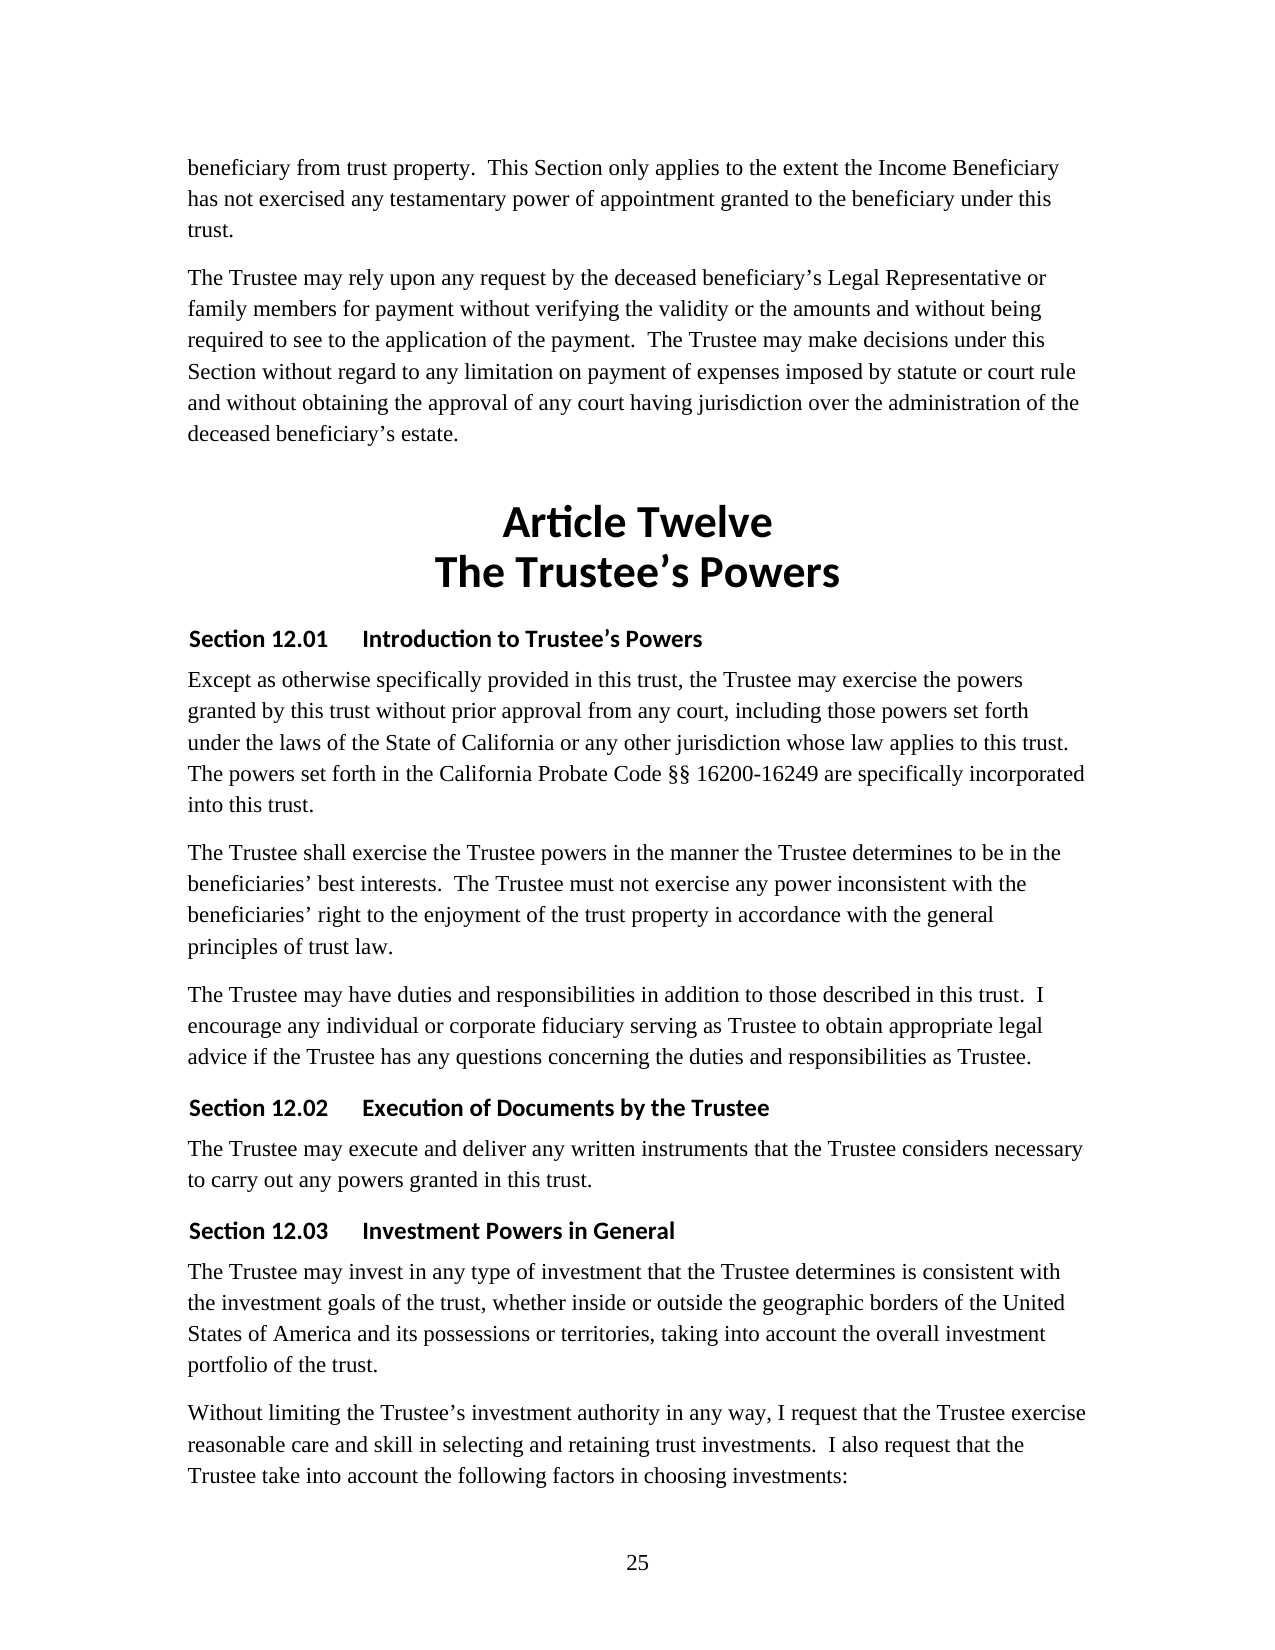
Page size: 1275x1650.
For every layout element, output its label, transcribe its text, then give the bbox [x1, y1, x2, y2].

text The Trustee may have duties and responsibilities in addition to those described in this trust. I encourage any individual or corporate fiduciary serving as Trustee to obtain appropriate legal advice if the Trustee has any questions concerning the duties and responsibilities as Trustee. [187, 977, 1087, 1071]
text Except as otherwise specifically provided in this trust, the Trustee may exercise the powers granted by this trust without prior approval from any court, including those powers set forth under the laws of the State of California or any other jurisdiction whose law applies to this trust. The powers set forth in the California Probate Code §§ 16200-16249 are specifically incorporated into this trust. [187, 662, 1087, 819]
subtitle Article Twelve The Trustee’s Powers [187, 498, 1087, 598]
subtitle Section 12.03 Investment Powers in General [189, 1214, 1087, 1246]
text The Trustee shall exercise the Trustee powers in the manner the Trustee determines to be in the beneficiaries’ best interests. The Trustee must not exercise any power inconsistent with the beneficiaries’ right to the enjoyment of the trust property in accordance with the general principles of trust law. [187, 835, 1087, 960]
subtitle Section 12.01 Introduction to Trustee’s Powers [189, 623, 1087, 654]
text Without limiting the Trustee’s investment authority in any way, I request that the Trustee exercise reasonable care and skill in selecting and retaining trust investments. I also request that the Trustee take into account the following factors in choosing investments: [187, 1396, 1087, 1489]
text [187, 150, 1087, 244]
text The Trustee may execute and deliver any written instruments that the Trustee considers necessary to carry out any powers granted in this trust. [187, 1131, 1087, 1194]
text The Trustee may invest in any type of investment that the Trustee determines is consistent with the investment goals of the trust, whether inside or outside the geographic borders of the United States of America and its possessions or territories, taking into account the overall investment portfolio of the trust. [187, 1254, 1087, 1379]
subtitle Section 12.02 Execution of Documents by the Trustee [189, 1092, 1087, 1123]
text The Trustee may rely upon any request by the deceased beneficiary’s Legal Representative or family members for payment without verifying the validity or the amounts and without being required to see to the application of the payment. The Trustee may make decisions under this Section without regard to any limitation on payment of expenses imposed by statute or court rule and without obtaining the approval of any court having jurisdiction over the administration of the deceased beneficiary’s estate. [187, 260, 1087, 448]
